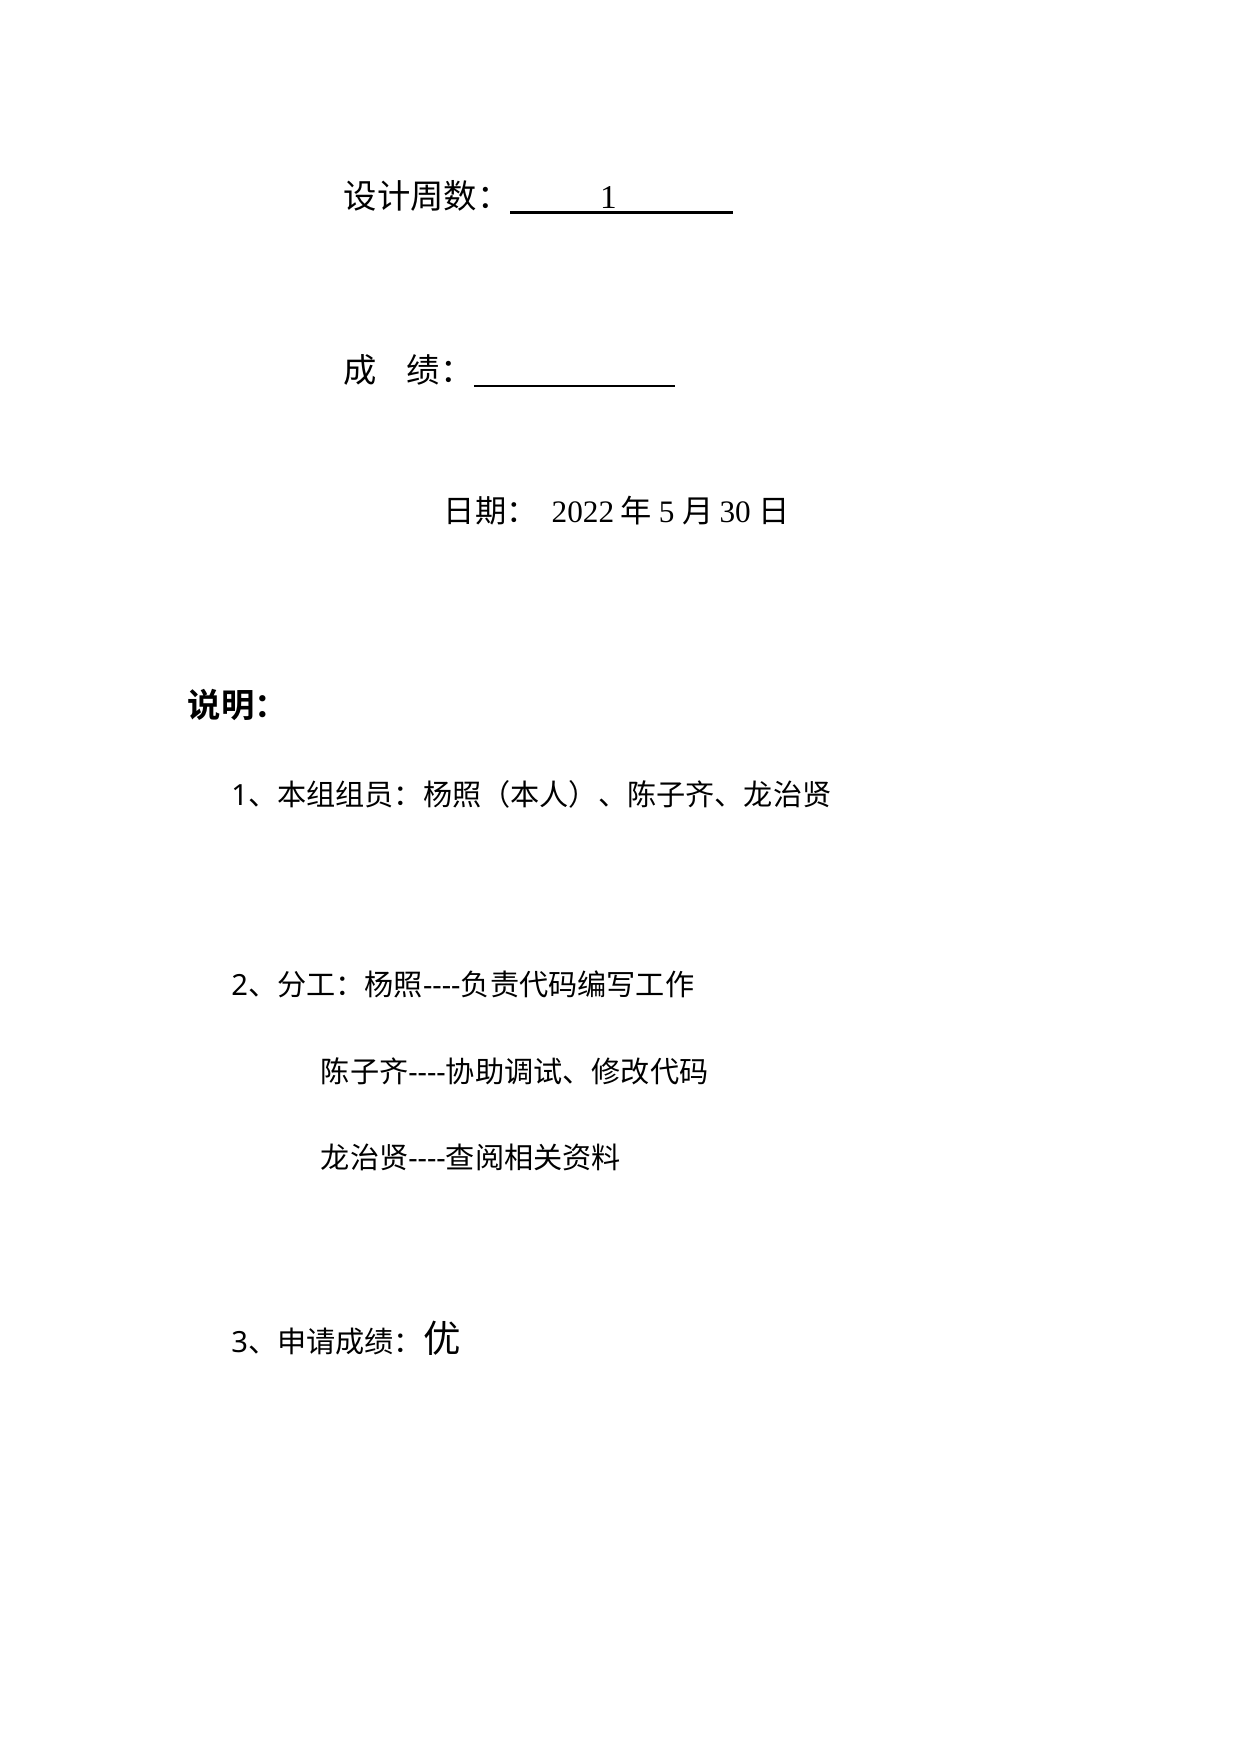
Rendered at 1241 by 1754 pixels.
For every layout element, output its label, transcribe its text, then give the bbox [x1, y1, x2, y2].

text 陈子齐----协助调试、修改代码 [187, 1037, 1053, 1102]
text 日期： 2022年 5 月30 日 [319, 476, 1053, 541]
text 2、分工：杨照----负责代码编写工作 [187, 951, 1053, 1016]
text 龙治贤----查阅相关资料 [187, 1123, 1053, 1188]
text 设计周数： 1 [144, 162, 1053, 227]
text 1、本组组员：杨照（本人）、陈子齐、龙治贤 [187, 760, 1053, 825]
text 3、申请成绩：优 [187, 1304, 1053, 1369]
text 成 绩： [144, 335, 1053, 400]
text 说明： [187, 671, 1053, 736]
